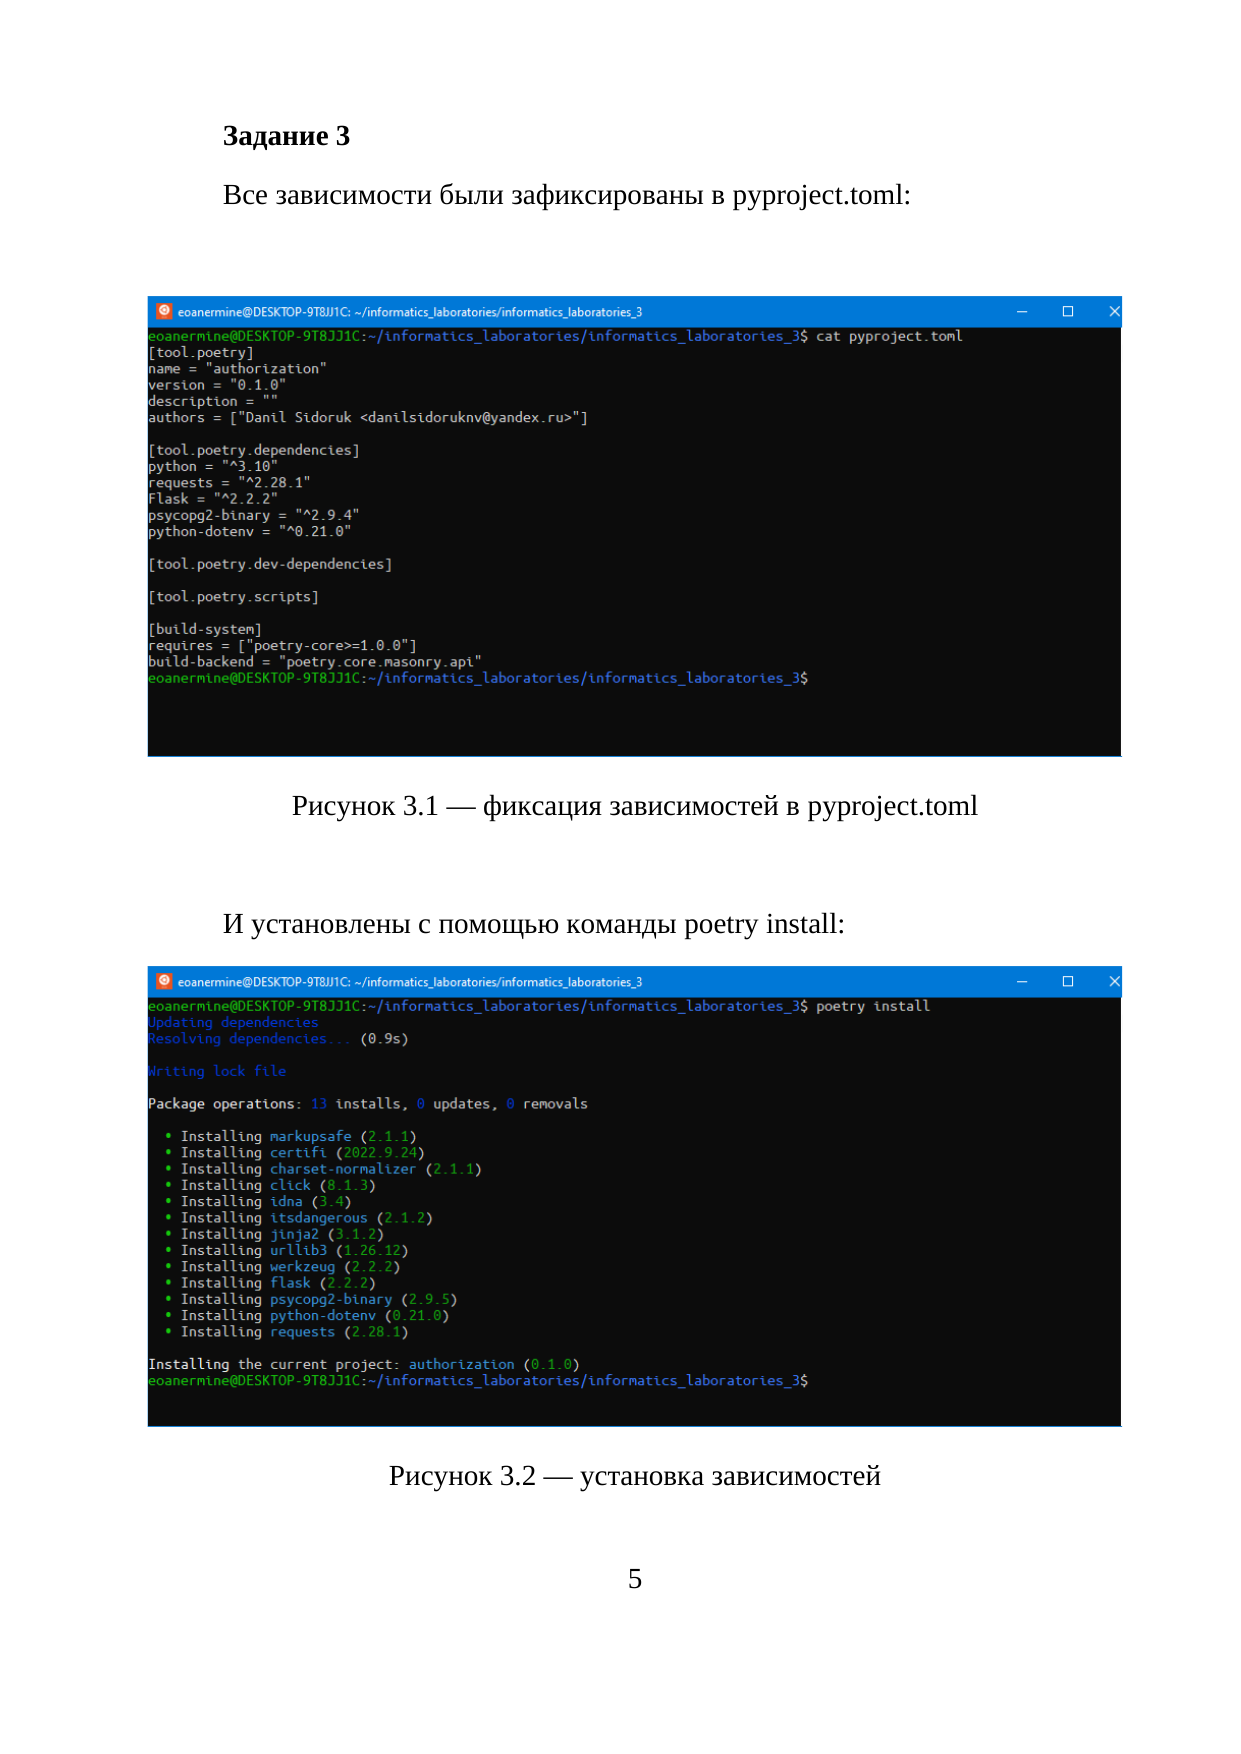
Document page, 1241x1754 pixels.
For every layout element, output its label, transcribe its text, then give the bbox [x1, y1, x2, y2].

text Все зависимости были зафиксированы в pyproject.toml: [148, 177, 1122, 211]
picture [147, 296, 1123, 757]
text Рисунок 3.1 — фиксация зависимостей в pyproject.toml [148, 757, 1122, 821]
text Рисунок 3.2 — установка зависимостей [148, 1427, 1122, 1491]
text Задание 3 [148, 118, 1122, 152]
picture [147, 966, 1123, 1427]
text И установлены с помощью команды poetry install: [148, 907, 1122, 940]
